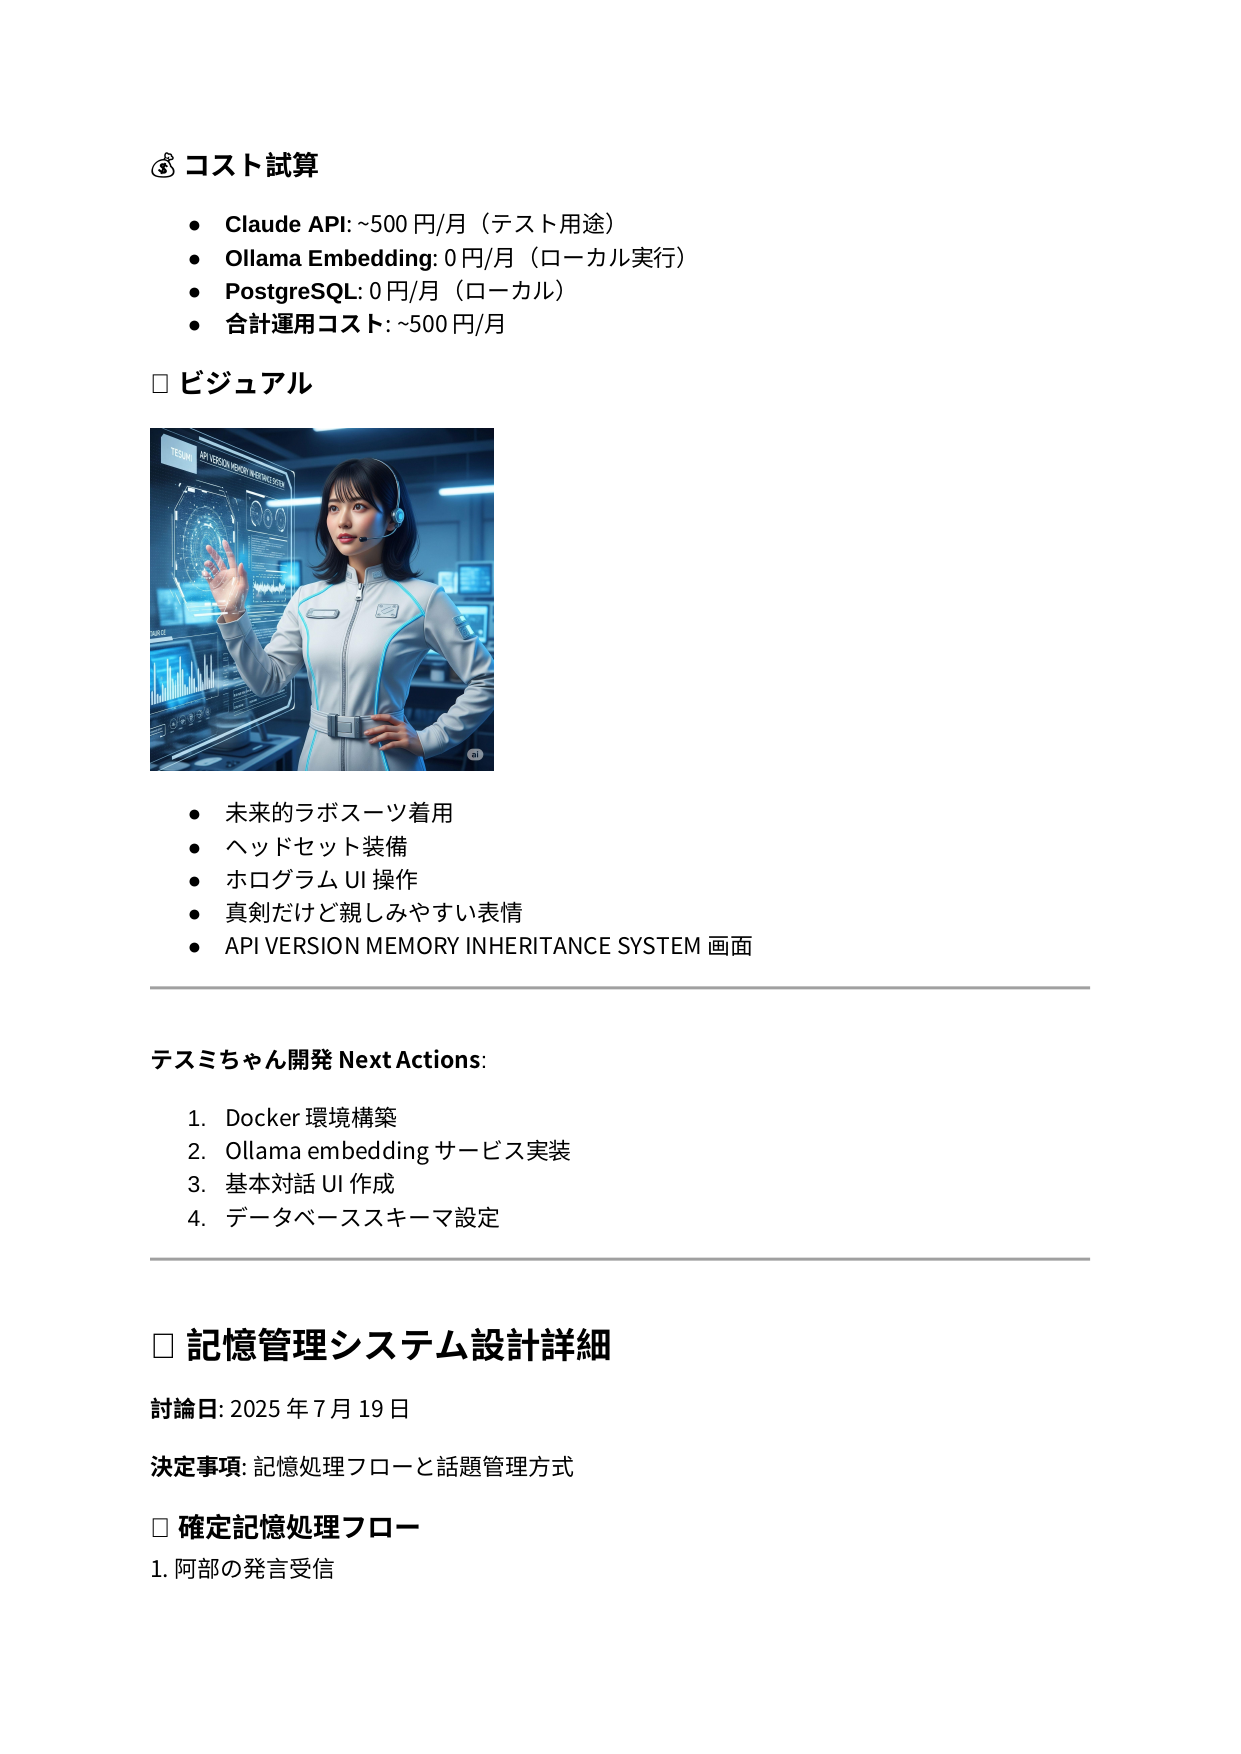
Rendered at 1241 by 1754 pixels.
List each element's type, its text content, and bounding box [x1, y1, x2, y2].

text 1. 阿部の発言受信 [150, 1551, 1090, 1584]
list Docker環境構築 [187, 1100, 1090, 1133]
list 基本対話UI作成 [187, 1166, 1090, 1199]
subtitle 🔄 確定記憶処理フロー [150, 1512, 1090, 1543]
list PostgreSQL: 0円/月（ローカル） [187, 273, 1090, 306]
list 真剣だけど親しみやすい表情 [187, 895, 1090, 928]
list Claude API: ~500円/月（テスト用途） [187, 206, 1090, 239]
list Ollama embeddingサービス実装 [187, 1133, 1090, 1166]
list Ollama Embedding: 0円/月（ローカル実行） [187, 239, 1090, 273]
list データベーススキーマ設定 [187, 1199, 1090, 1233]
list ヘッドセット装備 [187, 828, 1090, 862]
list 合計運用コスト: ~500円/月 [187, 306, 1090, 339]
list ホログラムUI操作 [187, 862, 1090, 895]
text 決定事項: 記憶処理フローと話題管理方式 [150, 1449, 1090, 1482]
text テスミちゃん開発 Next Actions: [150, 1041, 1090, 1075]
list 未来的ラボスーツ着用 [187, 795, 1090, 828]
text 討論日: 2025年7月19日 [150, 1391, 1090, 1424]
subtitle 🤔 記憶管理システム設計詳細 [150, 1325, 1090, 1366]
subtitle 💰 コスト試算 [150, 150, 1090, 181]
picture [150, 428, 494, 771]
list API VERSION MEMORY INHERITANCE SYSTEM画面 [187, 928, 1090, 961]
subtitle 🎨 ビジュアル [150, 368, 1090, 399]
